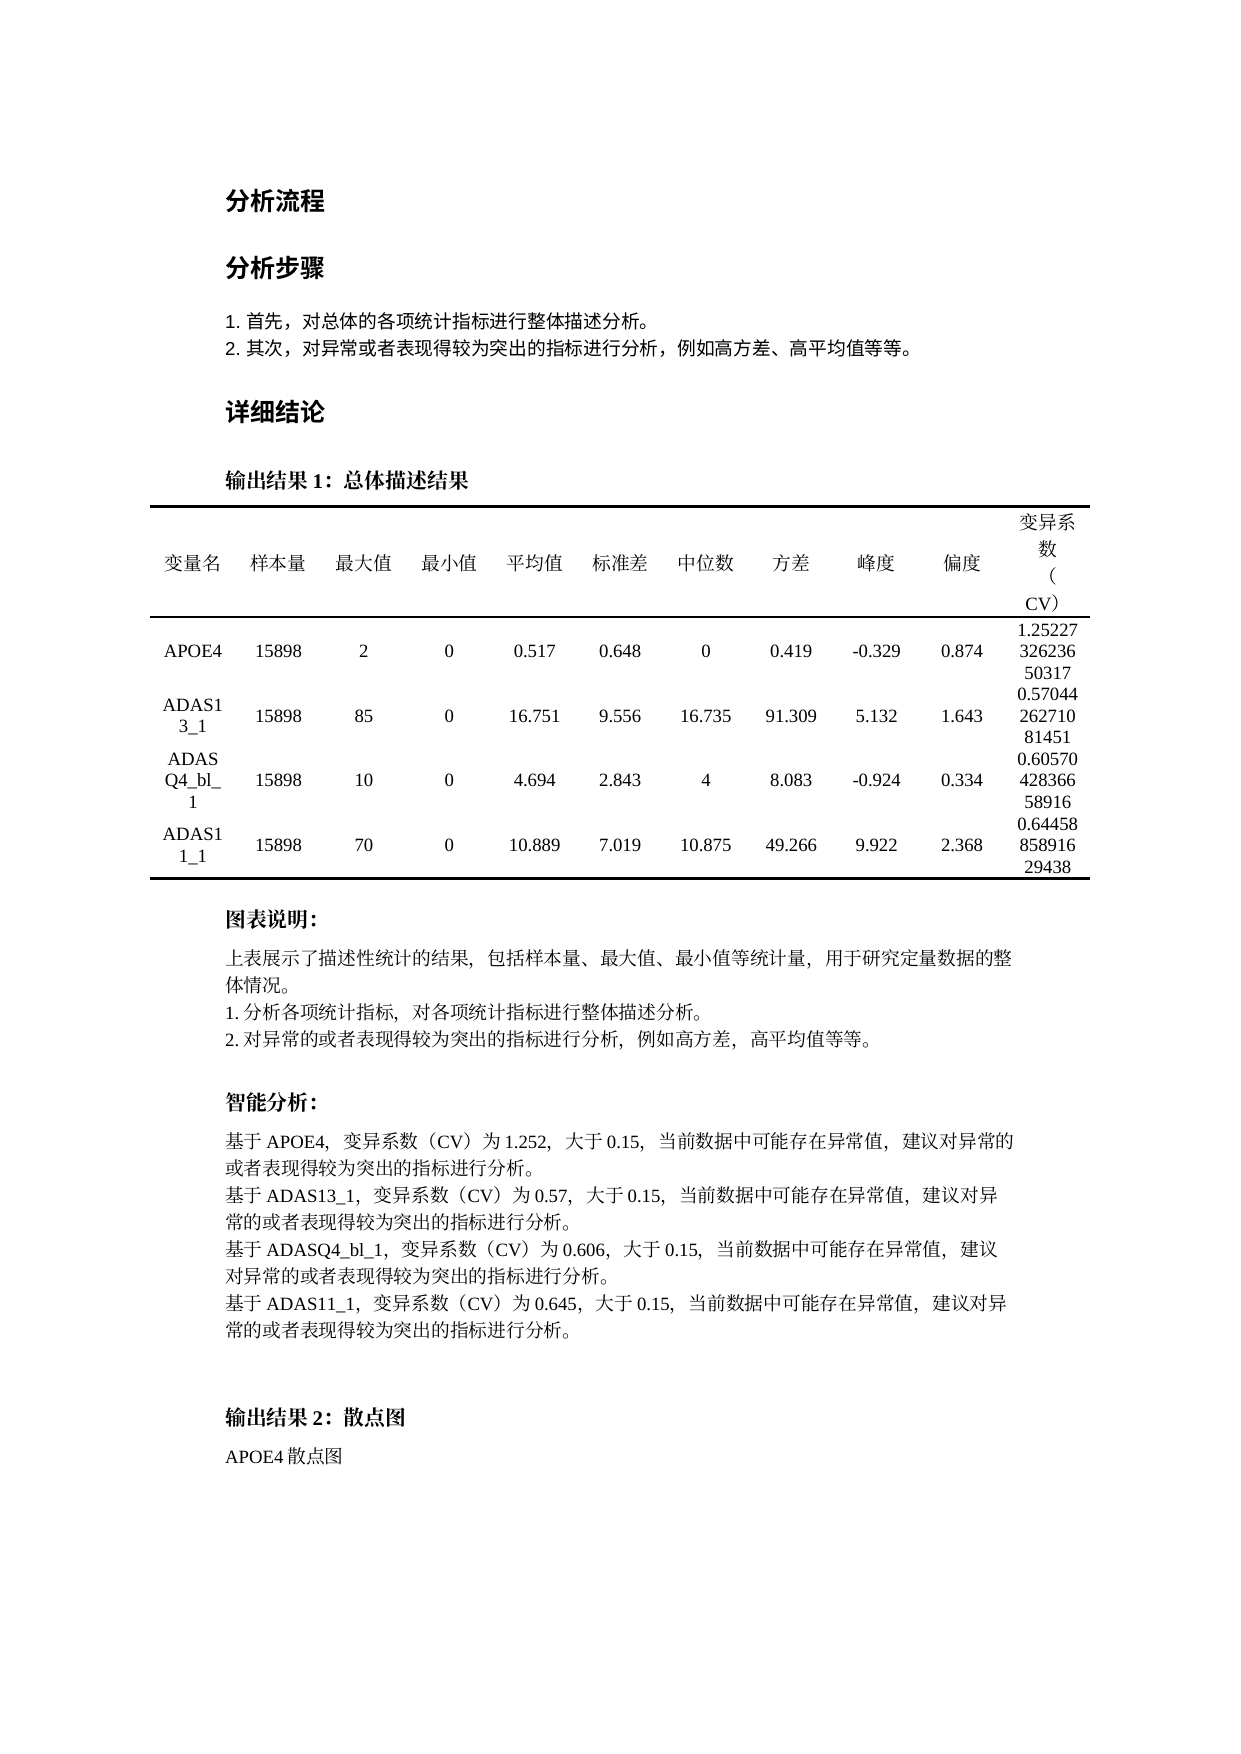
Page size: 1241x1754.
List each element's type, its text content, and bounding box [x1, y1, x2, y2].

table_cell 91.309 [748, 683, 834, 748]
table_cell 0.419 [748, 618, 834, 683]
table_cell 2.368 [919, 813, 1005, 877]
table_cell 1.2522732623650317 [1005, 618, 1090, 683]
table_cell 70 [321, 813, 406, 877]
table_cell 85 [321, 683, 406, 748]
table_cell ADAS11_1 [150, 813, 235, 877]
table_cell 0 [406, 813, 492, 877]
table_header 偏度 [919, 508, 1005, 616]
table_cell 7.019 [577, 813, 663, 877]
text 上表展示了描述性统计的结果，包括样本量、最大值、最小值等统计量，用于研究定量数据的整体情况。 1. 分析各项统计指标，对各项统计指标进行整体描述分析。 2. 对异常的或者表现得较为突出的指标进行分析，例如高方差，高平均值等等。 [225, 944, 1015, 1052]
table_cell 2 [321, 618, 406, 683]
table_cell 0 [406, 683, 492, 748]
table_cell 0.6445885891629438 [1005, 813, 1090, 877]
table_cell 15898 [235, 813, 321, 877]
text 图表说明： [225, 880, 1015, 934]
table_cell ADASQ4_bl_1 [150, 748, 235, 812]
subtitle 详细结论 [225, 392, 1015, 428]
table_header 最大值 [321, 508, 406, 616]
table_cell 49.266 [748, 813, 834, 877]
table_cell 8.083 [748, 748, 834, 812]
table_cell ADAS13_1 [150, 683, 235, 748]
table_cell 16.735 [663, 683, 748, 748]
table_cell 10.875 [663, 813, 748, 877]
table_header 标准差 [577, 508, 663, 616]
table_cell -0.329 [834, 618, 919, 683]
text APOE4散点图 [225, 1442, 1015, 1468]
table_cell 0.874 [919, 618, 1005, 683]
text 基于APOE4，变异系数（CV）为1.252，大于0.15，当前数据中可能存在异常值，建议对异常的或者表现得较为突出的指标进行分析。 基于ADAS13_1，变异系数（CV）为0.57，大于0.15，当前数据中可能存在异常值，建议对异常的或者表现得较为突出的指标进行分析。 基于ADASQ4_bl_1，变异系数（CV）为0.606，大于0.15，当前数据中可能存在异常值，建议对异常的或者表现得较为突出的指标进行分析。 基于ADAS11_1，变异系数（CV）为0.645，大于0.15，当前数据中可能存在异常值，建议对异常的或者表现得较为突出的指标进行分析。 [225, 1127, 1015, 1367]
table_cell 10.889 [492, 813, 577, 877]
table_cell 0 [663, 618, 748, 683]
table_cell 5.132 [834, 683, 919, 748]
table_cell 9.922 [834, 813, 919, 877]
table_header 峰度 [834, 508, 919, 616]
table_header 平均值 [492, 508, 577, 616]
table_cell 2.843 [577, 748, 663, 812]
table_header 最小值 [406, 508, 492, 616]
table_cell 0.5704426271081451 [1005, 683, 1090, 748]
table_cell APOE4 [150, 618, 235, 683]
table_header 变异系数（CV） [1005, 508, 1090, 616]
table_cell -0.924 [834, 748, 919, 812]
table_header 变量名 [150, 508, 235, 616]
table_cell 10 [321, 748, 406, 812]
table_cell 16.751 [492, 683, 577, 748]
table_cell 4.694 [492, 748, 577, 812]
table_header 样本量 [235, 508, 321, 616]
table_cell 0 [406, 618, 492, 683]
table_cell 0.6057042836658916 [1005, 748, 1090, 812]
text 输出结果1：总体描述结果 [225, 441, 1015, 495]
table_cell 15898 [235, 748, 321, 812]
table_header 中位数 [663, 508, 748, 616]
text 输出结果2：散点图 [225, 1377, 1015, 1431]
table_cell 0 [406, 748, 492, 812]
subtitle 分析步骤 1. 首先，对总体的各项统计指标进行整体描述分析。 2. 其次，对异常或者表现得较为突出的指标进行分析，例如高方差、高平均值等等。 [225, 249, 1015, 361]
table_cell 0.334 [919, 748, 1005, 812]
table_cell 15898 [235, 683, 321, 748]
subtitle 分析流程 [225, 181, 1015, 217]
table_cell 1.643 [919, 683, 1005, 748]
table_cell 15898 [235, 618, 321, 683]
table_cell 9.556 [577, 683, 663, 748]
table_cell 0.517 [492, 618, 577, 683]
table_cell 0.648 [577, 618, 663, 683]
table_cell 4 [663, 748, 748, 812]
text 智能分析： [225, 1062, 1015, 1116]
table_header 方差 [748, 508, 834, 616]
